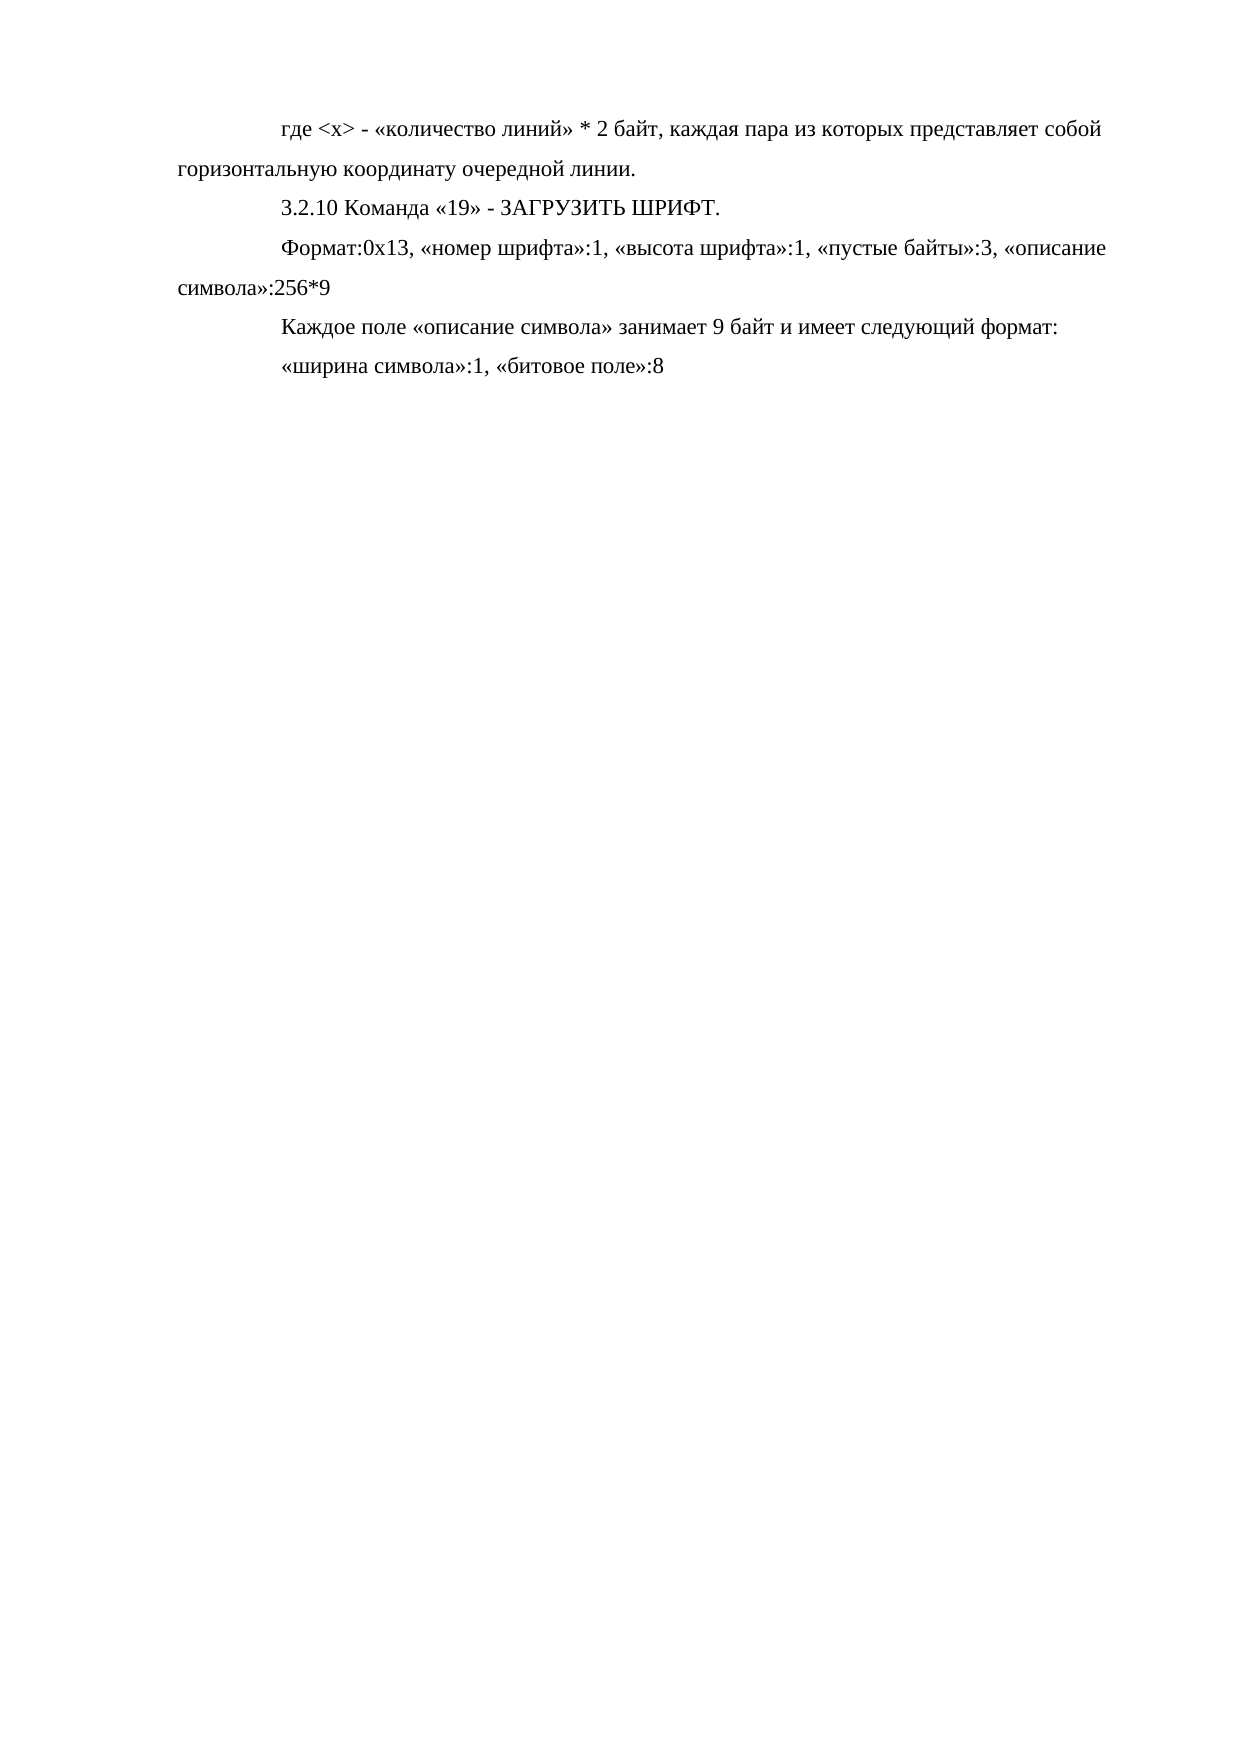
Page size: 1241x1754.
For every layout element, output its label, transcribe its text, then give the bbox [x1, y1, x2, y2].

list Команда «19» - ЗАГРУЗИТЬ ШРИФТ. [281, 195, 1163, 221]
text где <x> - «количество линий» * 2 байт, каждая пара из которых представляет собой горизонтальную координату очередной линии. [177, 115, 1141, 182]
text Каждое поле «описание символа» занимает 9 байт и имеет следующий формат: [281, 313, 1163, 339]
text Формат:0x13, «номер шрифта»:1, «высота шрифта»:1, «пустые байты»:3, «описание символа»:256*9 [177, 234, 1141, 300]
text «ширина символа»:1, «битовое поле»:8 [281, 352, 1163, 379]
